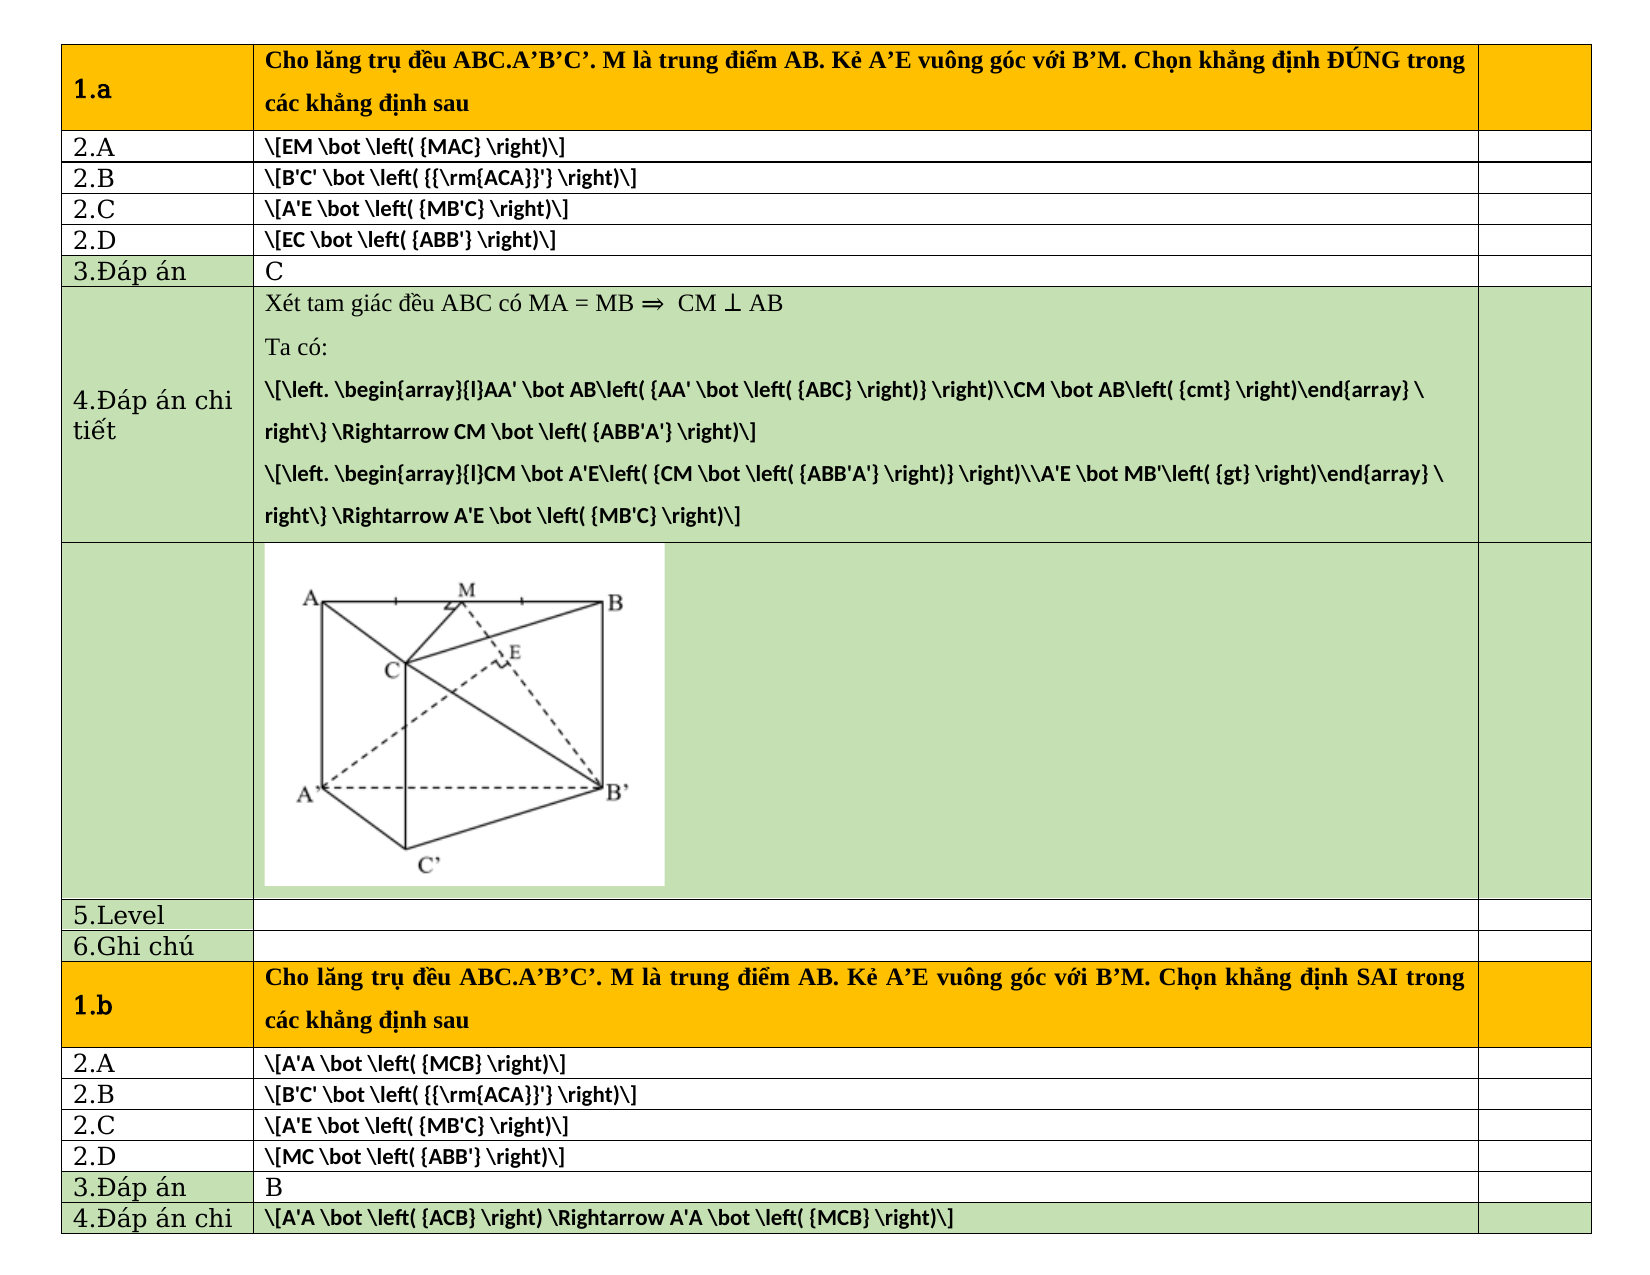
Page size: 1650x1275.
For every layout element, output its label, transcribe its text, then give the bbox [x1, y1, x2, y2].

table_cell B [254, 1172, 1478, 1202]
table_cell [1479, 900, 1591, 929]
table_cell [1479, 931, 1591, 961]
table_cell \[B'C' \bot \left( {{\rm{ACA}}'} \right)\] [254, 163, 1478, 192]
table_cell 2.D [62, 225, 253, 254]
table_cell 2.C [62, 1110, 253, 1140]
table_cell [1479, 1048, 1591, 1078]
table_cell 2.A [62, 1048, 253, 1078]
table_cell [62, 543, 253, 898]
table_cell \[A'A \bot \left( {MCB} \right)\] [254, 1048, 1478, 1078]
table_cell 2.B [62, 1079, 253, 1109]
table_cell Cho lăng trụ đều ABC.A’B’C’. M là trung điểm AB. Kẻ A’E vuông góc với B’M. Chọn khẳng định SAI trong các khẳng định sau [254, 962, 1478, 1047]
table_cell 3.Đáp án [62, 256, 253, 286]
table_cell 4.Đáp án chi tiết [62, 287, 253, 542]
table_cell 6.Ghi chú [62, 931, 253, 961]
table_cell [1479, 163, 1591, 192]
table_cell C [254, 256, 1478, 286]
table_cell [1479, 1172, 1591, 1202]
table_cell 1.b [62, 962, 253, 1047]
table_cell [1479, 543, 1591, 898]
table_cell [254, 543, 1478, 898]
table_cell [254, 931, 1478, 961]
table_cell 3.Đáp án [62, 1172, 253, 1202]
table_cell Xét tam giác đều ABC có MA = MB ⇒ CM ⊥ AB Ta có: \[\left. \begin{array}{l}AA' \bot AB\left( {AA' \bot \left( {ABC} \right)} \right)\\CM \bot AB\left( {cmt} \right)\end{array} \right\} \Rightarrow CM \bot \left( {ABB'A'} \right)\] \[\left. \begin{array}{l}CM \bot A'E\left( {CM \bot \left( {ABB'A'} \right)} \right)\\A'E \bot MB'\left( {gt} \right)\end{array} \right\} \Rightarrow A'E \bot \left( {MB'C} \right)\] [254, 287, 1478, 542]
table_cell 2.A [62, 131, 253, 161]
table_cell [1479, 131, 1591, 161]
table_cell \[A'E \bot \left( {MB'C} \right)\] [254, 1110, 1478, 1140]
picture [264, 543, 665, 886]
table_cell 4.Đáp án chi tiết [62, 1203, 253, 1233]
table_cell [1479, 1079, 1591, 1109]
table_cell \[A'E \bot \left( {MB'C} \right)\] [254, 194, 1478, 223]
table_cell [254, 900, 1478, 929]
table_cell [254, 1203, 1478, 1233]
table_cell [1479, 256, 1591, 286]
table_cell [1479, 1203, 1591, 1233]
table_cell [1479, 1110, 1591, 1140]
table_cell \[MC \bot \left( {ABB'} \right)\] [254, 1141, 1478, 1171]
table_cell 2.C [62, 194, 253, 223]
table_cell [1479, 287, 1591, 542]
table_cell 2.D [62, 1141, 253, 1171]
table_cell [1479, 962, 1591, 1047]
table_header 1.a [62, 45, 253, 130]
table_cell \[B'C' \bot \left( {{\rm{ACA}}'} \right)\] [254, 1079, 1478, 1109]
table_cell [1479, 1141, 1591, 1171]
table_header [1479, 45, 1591, 130]
table_cell \[EM \bot \left( {MAC} \right)\] [254, 131, 1478, 161]
table_header Cho lăng trụ đều ABC.A’B’C’. M là trung điểm AB. Kẻ A’E vuông góc với B’M. Chọn khẳng định ĐÚNG trong các khẳng định sau [254, 45, 1478, 130]
table_cell [1479, 225, 1591, 254]
table_cell 5.Level [62, 900, 253, 929]
table_cell \[EC \bot \left( {ABB'} \right)\] [254, 225, 1478, 254]
table_cell [1479, 194, 1591, 223]
table_cell 2.B [62, 163, 253, 192]
